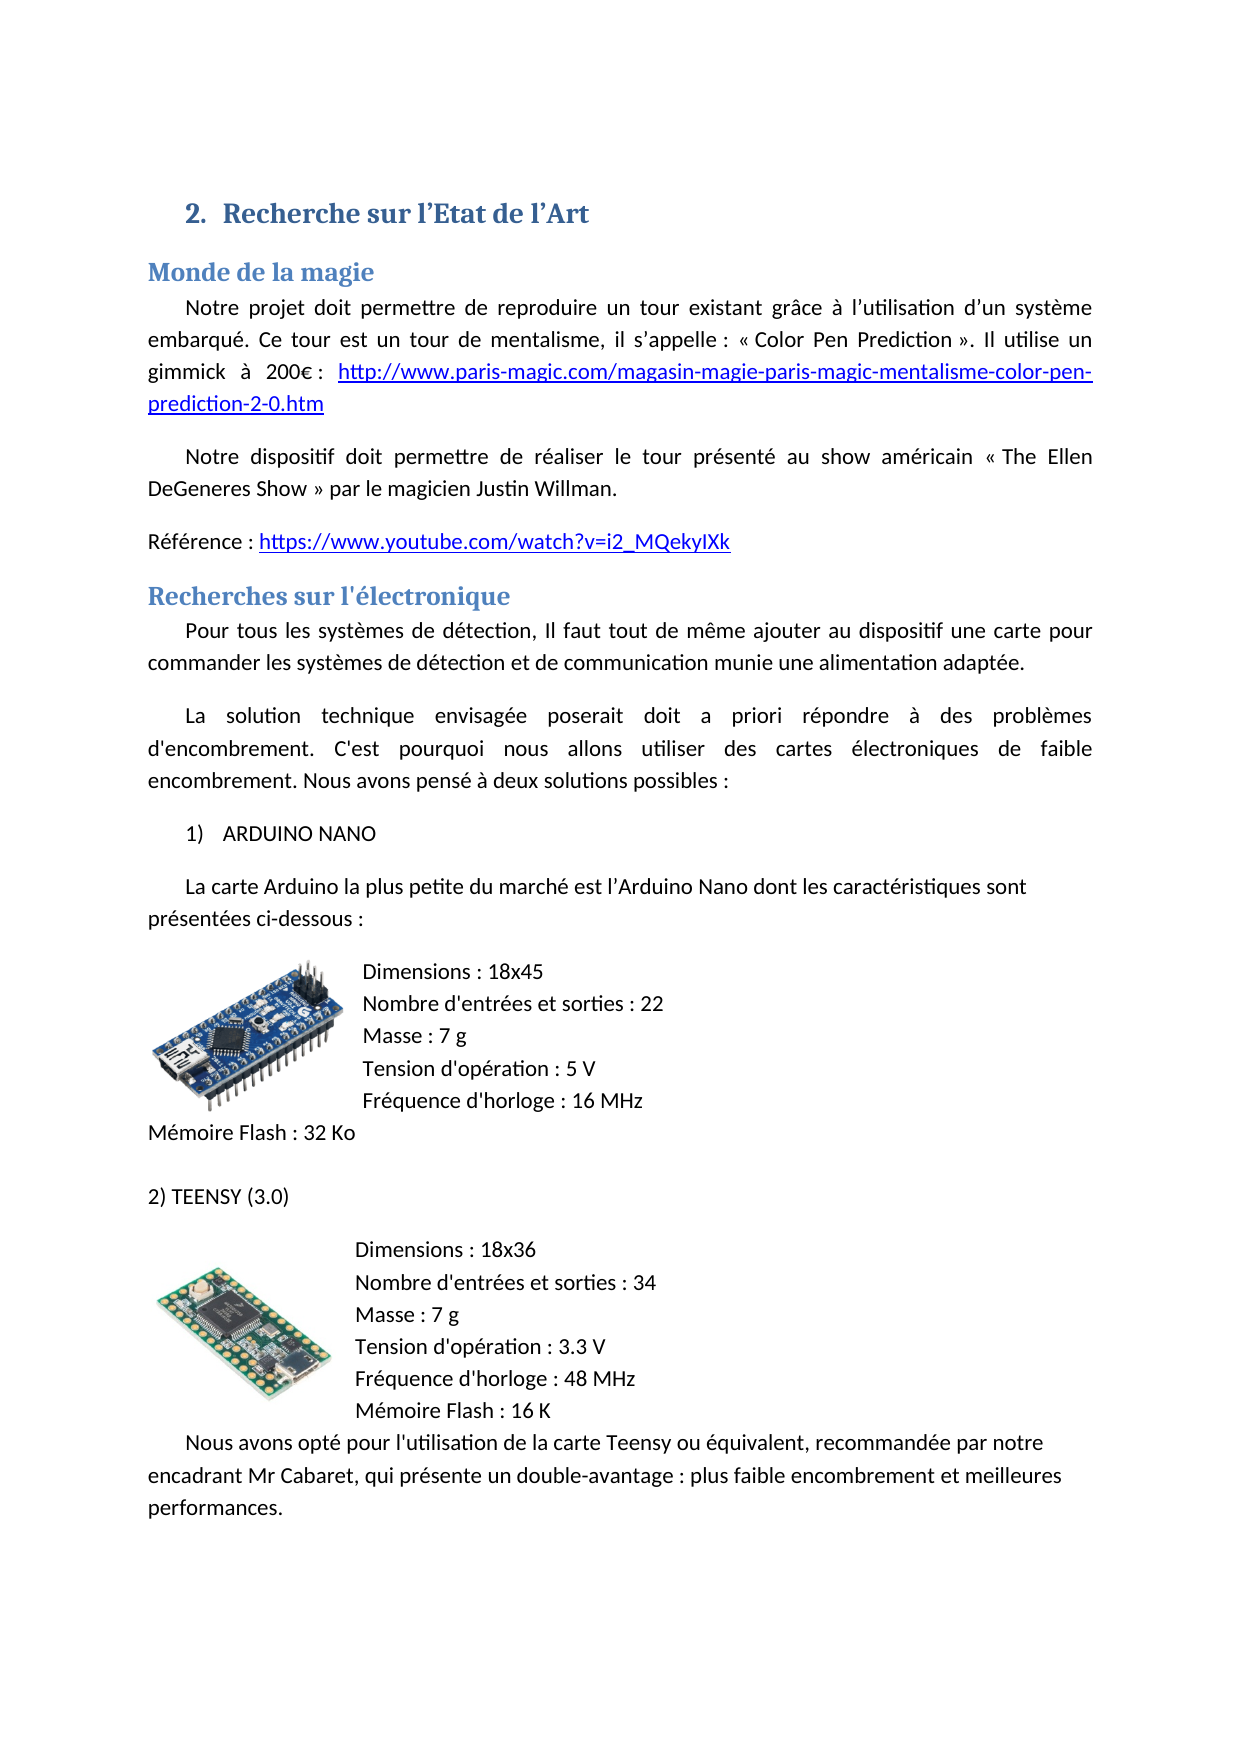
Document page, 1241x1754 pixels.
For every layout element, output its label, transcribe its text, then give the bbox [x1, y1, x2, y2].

list ARDUINO NANO [185, 819, 1093, 847]
text Masse : 7 g [337, 1300, 1093, 1328]
text Dimensions : 18x45 [148, 957, 1093, 985]
text Masse : 7 g [344, 1021, 1093, 1049]
text Tension d'opération : 3.3 V [337, 1332, 1093, 1360]
text Référence : https://www.youtube.com/watch?v=i2_MQekyIXk [148, 527, 1093, 556]
text Mémoire Flash : 16 K [337, 1396, 1093, 1424]
picture [150, 959, 344, 1112]
text Fréquence d'horloge : 16 MHz [148, 1086, 1093, 1114]
text Nous avons opté pour l'utilisation de la carte Teensy ou équivalent, recommandée par notre encadrant Mr Cabaret, qui présente un double-avantage : plus faible encombrement et meilleures performances. [148, 1428, 1093, 1521]
subtitle Monde de la magie [148, 257, 1093, 288]
text Nombre d'entrées et sorties : 34 [337, 1268, 1093, 1296]
text Nombre d'entrées et sorties : 22 [344, 989, 1093, 1017]
text Notre projet doit permettre de reproduire un tour existant grâce à l’utilisation d’un système embarqué. Ce tour est un tour de mentalisme, il s’appelle : « Color Pen Prediction ». Il utilise un gimmick à 200€ : http://www.paris-magic.com/magasin-magie-paris-magic-mentalisme-color-pen-prediction-2-0.htm [148, 293, 1093, 417]
text Notre dispositif doit permettre de réaliser le tour présenté au show américain « The Ellen DeGeneres Show » par le magicien Justin Willman. [148, 442, 1093, 502]
text La carte Arduino la plus petite du marché est l’Arduino Nano dont les caractéristiques sont présentées ci-dessous : [148, 872, 1093, 932]
text Fréquence d'horloge : 48 MHz [337, 1364, 1093, 1392]
picture [150, 1239, 337, 1426]
text La solution technique envisagée poserait doit a priori répondre à des problèmes d'encombrement. C'est pourquoi nous allons utiliser des cartes électroniques de faible encombrement. Nous avons pensé à deux solutions possibles : [148, 701, 1093, 794]
text Dimensions : 18x36 [148, 1235, 1093, 1263]
subtitle Recherches sur l'électronique [148, 581, 1093, 612]
text Pour tous les systèmes de détection, Il faut tout de même ajouter au dispositif une carte pour commander les systèmes de détection et de communication munie une alimentation adaptée. [148, 616, 1093, 676]
text Mémoire Flash : 32 Ko [148, 1118, 1093, 1146]
subtitle Recherche sur l’Etat de l’Art [185, 198, 1093, 231]
text Tension d'opération : 5 V [344, 1054, 1093, 1082]
text 2) TEENSY (3.0) [148, 1182, 1093, 1210]
